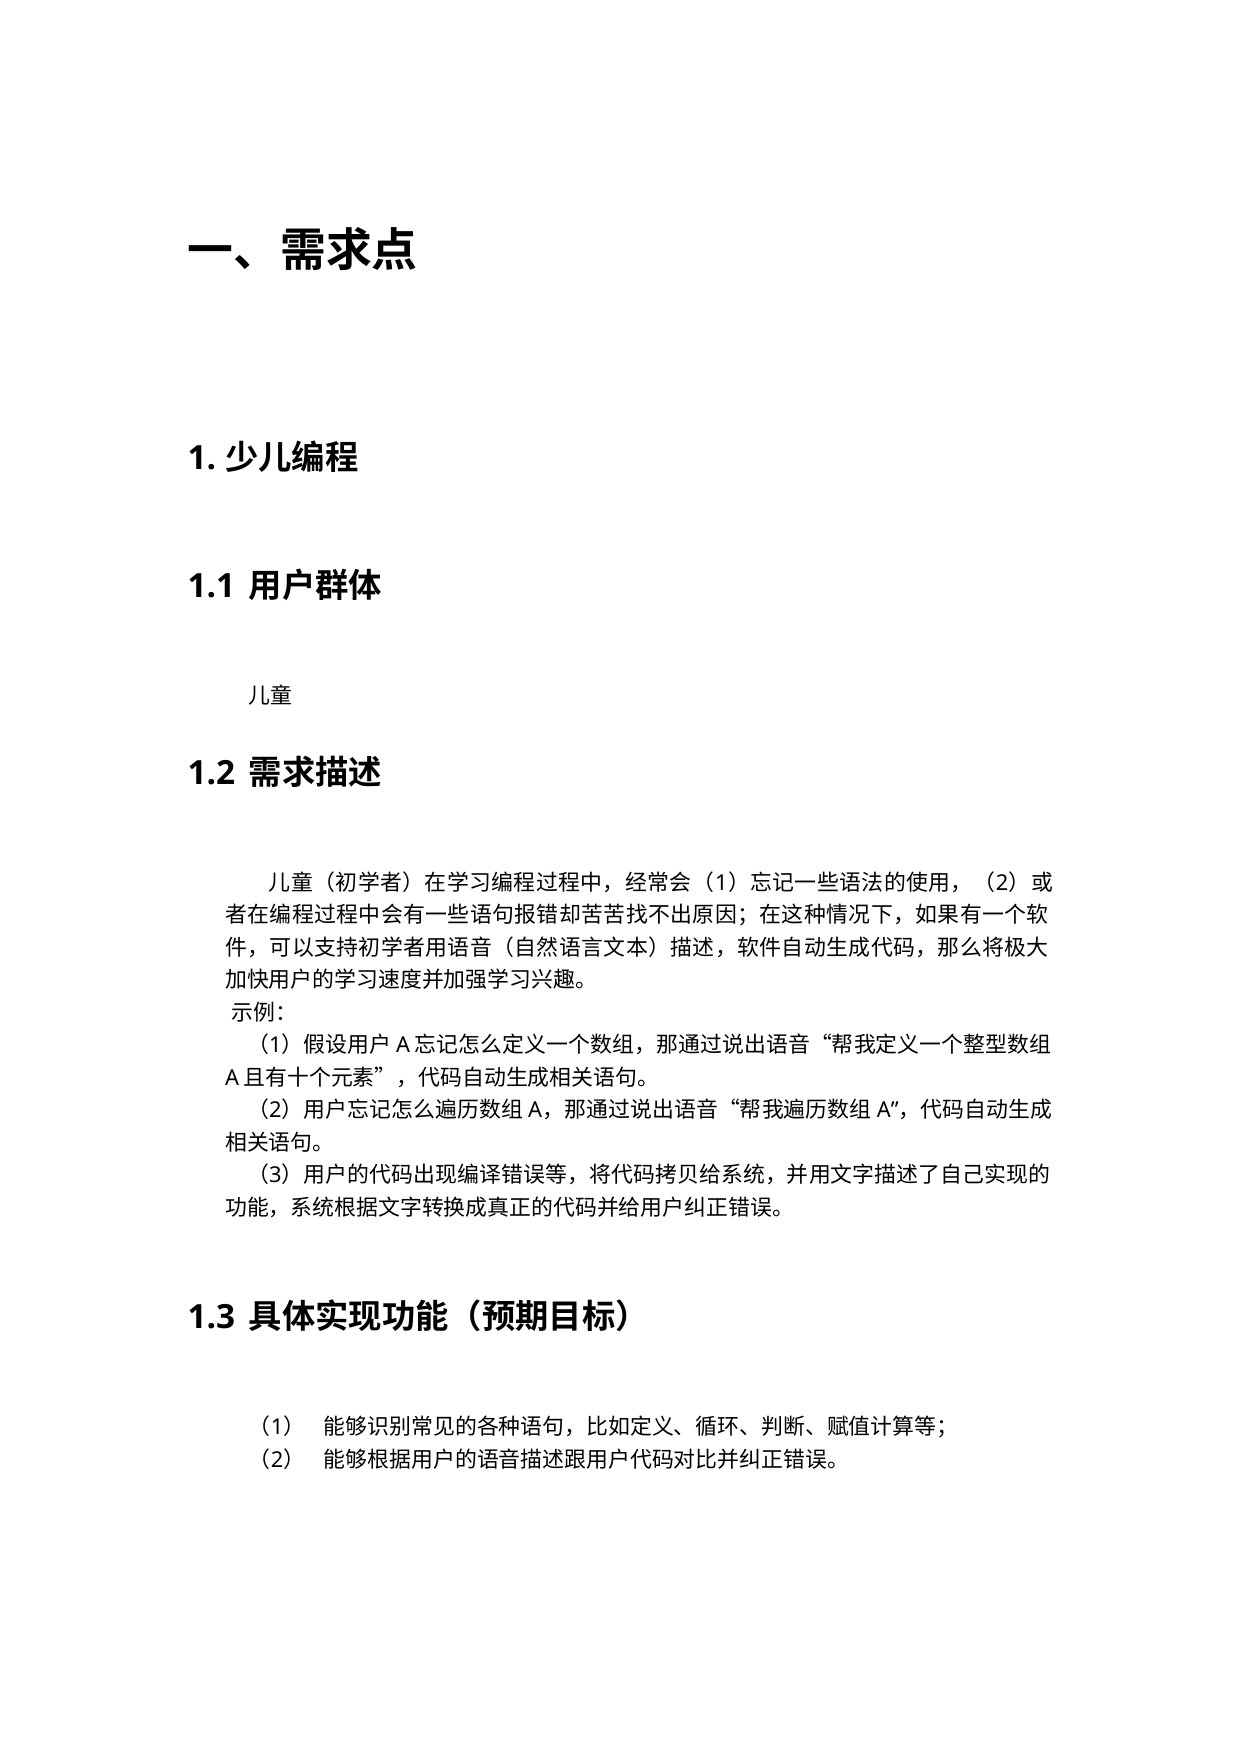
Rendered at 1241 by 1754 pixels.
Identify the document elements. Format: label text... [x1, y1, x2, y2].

subtitle 少儿编程 [187, 423, 1053, 488]
subtitle 需求点 [187, 197, 1053, 295]
list 儿童 [249, 678, 1053, 710]
text （3）用户的代码出现编译错误等，将代码拷贝给系统，并用文字描述了自己实现的功能，系统根据文字转换成真正的代码并给用户纠正错误。 [225, 1157, 1053, 1222]
subtitle 具体实现功能（预期目标） [187, 1282, 1053, 1347]
subtitle 用户群体 [187, 550, 1053, 615]
text 示例： [225, 994, 1053, 1027]
list 能够根据用户的语音描述跟用户代码对比并纠正错误。 [249, 1442, 1053, 1474]
text （2）用户忘记怎么遍历数组A，那通过说出语音“帮我遍历数组A”，代码自动生成相关语句。 [225, 1092, 1053, 1157]
subtitle 需求描述 [187, 737, 1053, 802]
list 能够识别常见的各种语句，比如定义、循环、判断、赋值计算等； [249, 1409, 1053, 1442]
text （1）假设用户A忘记怎么定义一个数组，那通过说出语音“帮我定义一个整型数组A且有十个元素”，代码自动生成相关语句。 [225, 1027, 1053, 1092]
text 儿童（初学者）在学习编程过程中，经常会（1）忘记一些语法的使用，（2）或者在编程过程中会有一些语句报错却苦苦找不出原因；在这种情况下，如果有一个软件，可以支持初学者用语音（自然语言文本）描述，软件自动生成代码，那么将极大加快用户的学习速度并加强学习兴趣。 [225, 864, 1053, 994]
